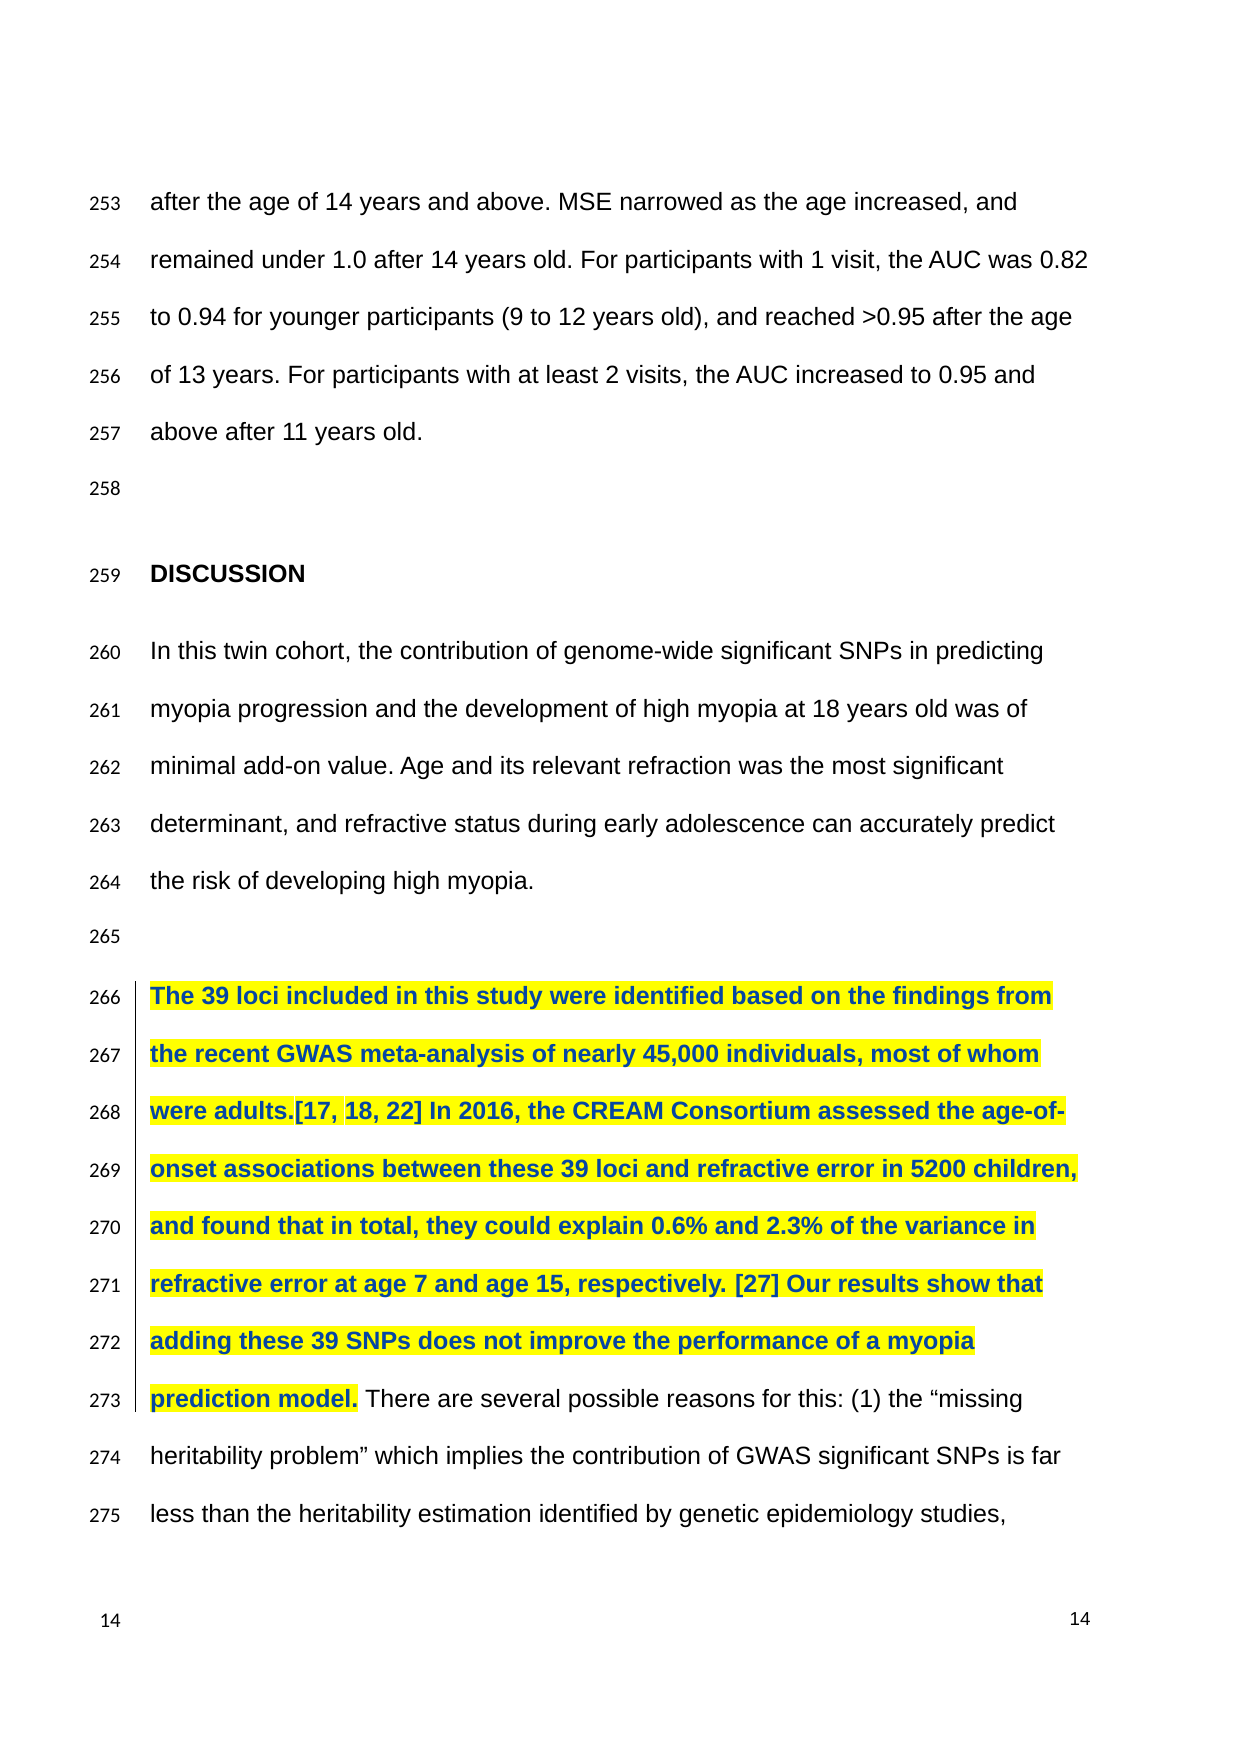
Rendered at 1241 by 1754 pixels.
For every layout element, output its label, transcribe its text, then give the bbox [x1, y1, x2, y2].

subtitle DISCUSSION [150, 559, 1090, 588]
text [150, 187, 1090, 446]
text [150, 981, 1090, 1527]
text In this twin cohort, the contribution of genome-wide significant SNPs in predicting myopia progression and the development of high myopia at 18 years old was of minimal add-on value. Age and its relevant refraction was the most significant determinant, and refractive status during early adolescence can accurately predict the risk of developing high myopia. [150, 636, 1090, 895]
